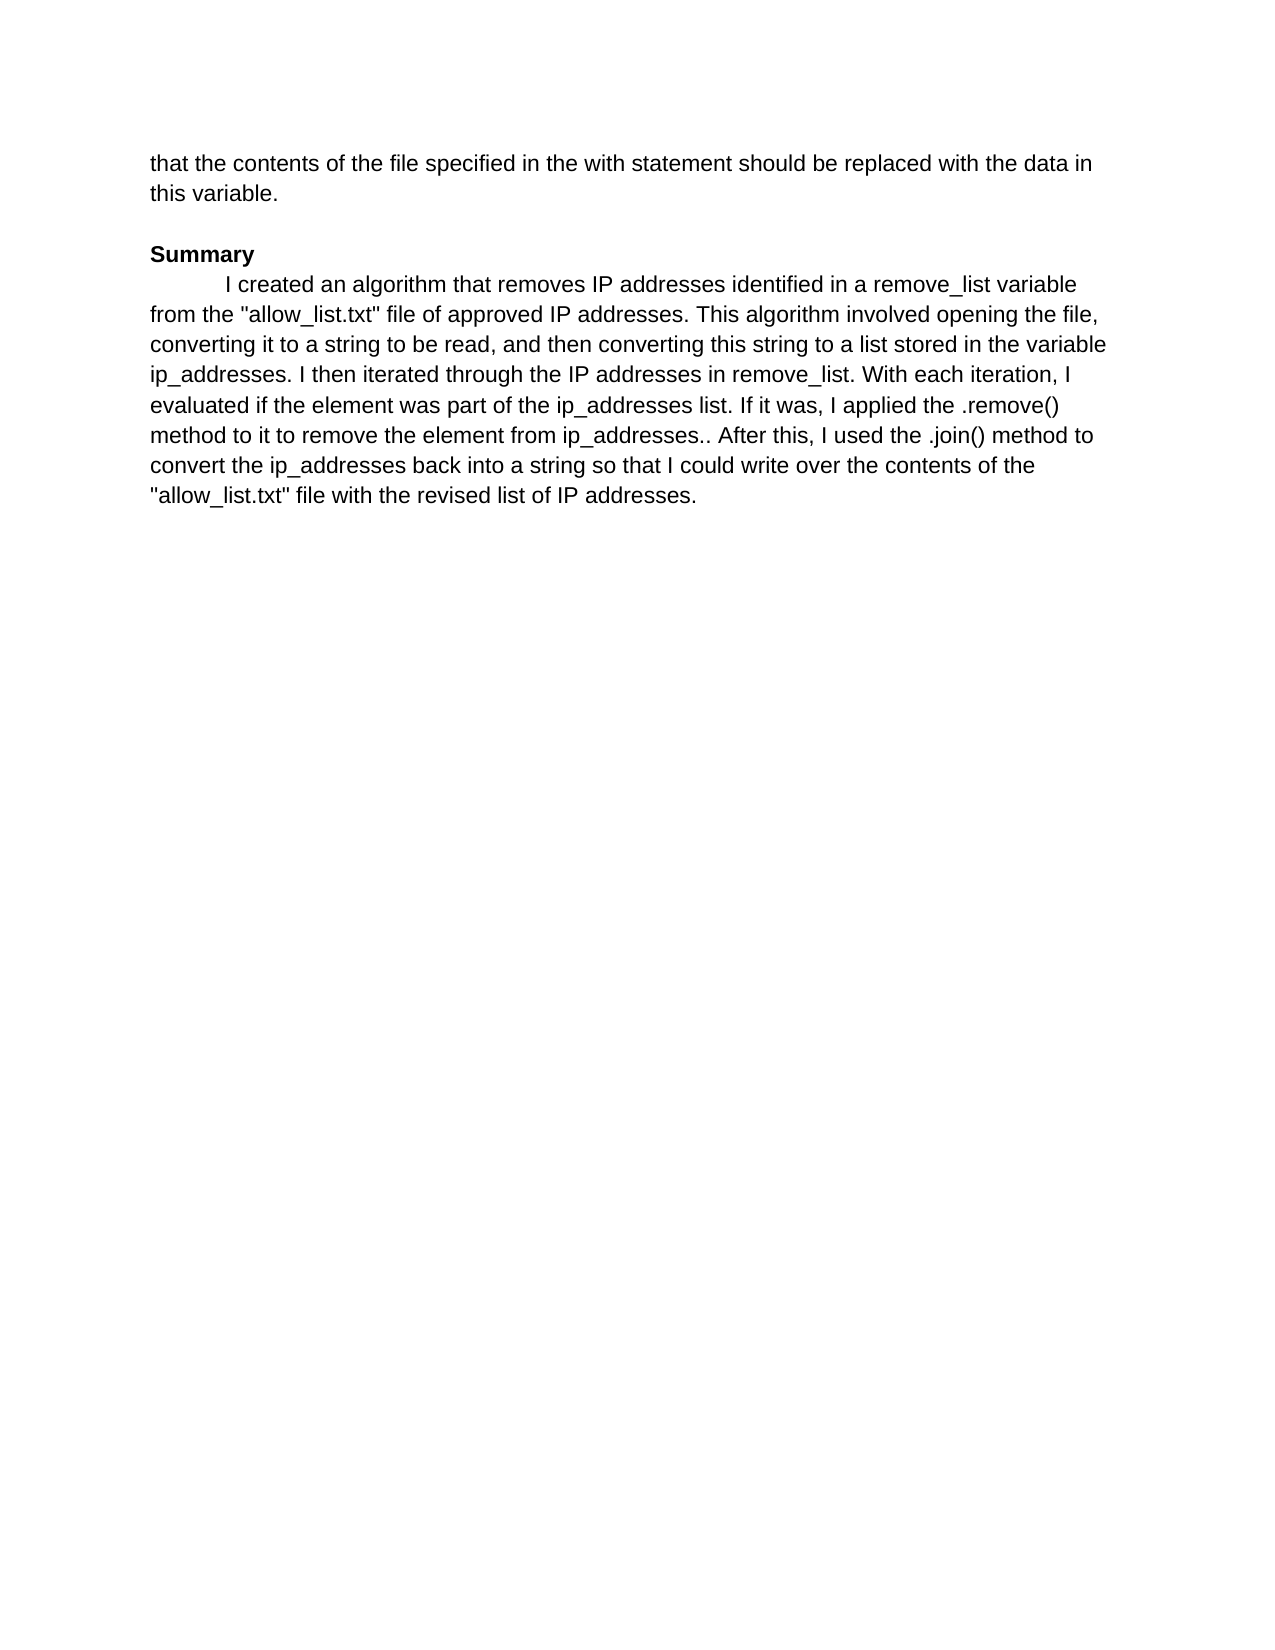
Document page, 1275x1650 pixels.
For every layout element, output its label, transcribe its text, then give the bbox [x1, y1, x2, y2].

text Summary [150, 241, 1125, 267]
text I created an algorithm that removes IP addresses identified in a remove_list variable from the "allow_list.txt" file of approved IP addresses. This algorithm involved opening the file, converting it to a string to be read, and then converting this string to a list stored in the variable ip_addresses. I then iterated through the IP addresses in remove_list. With each iteration, I evaluated if the element was part of the ip_addresses list. If it was, I applied the .remove() method to it to remove the element from ip_addresses.. After this, I used the .join() method to convert the ip_addresses back into a string so that I could write over the contents of the "allow_list.txt" file with the revised list of IP addresses. [150, 271, 1125, 509]
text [150, 150, 1125, 207]
